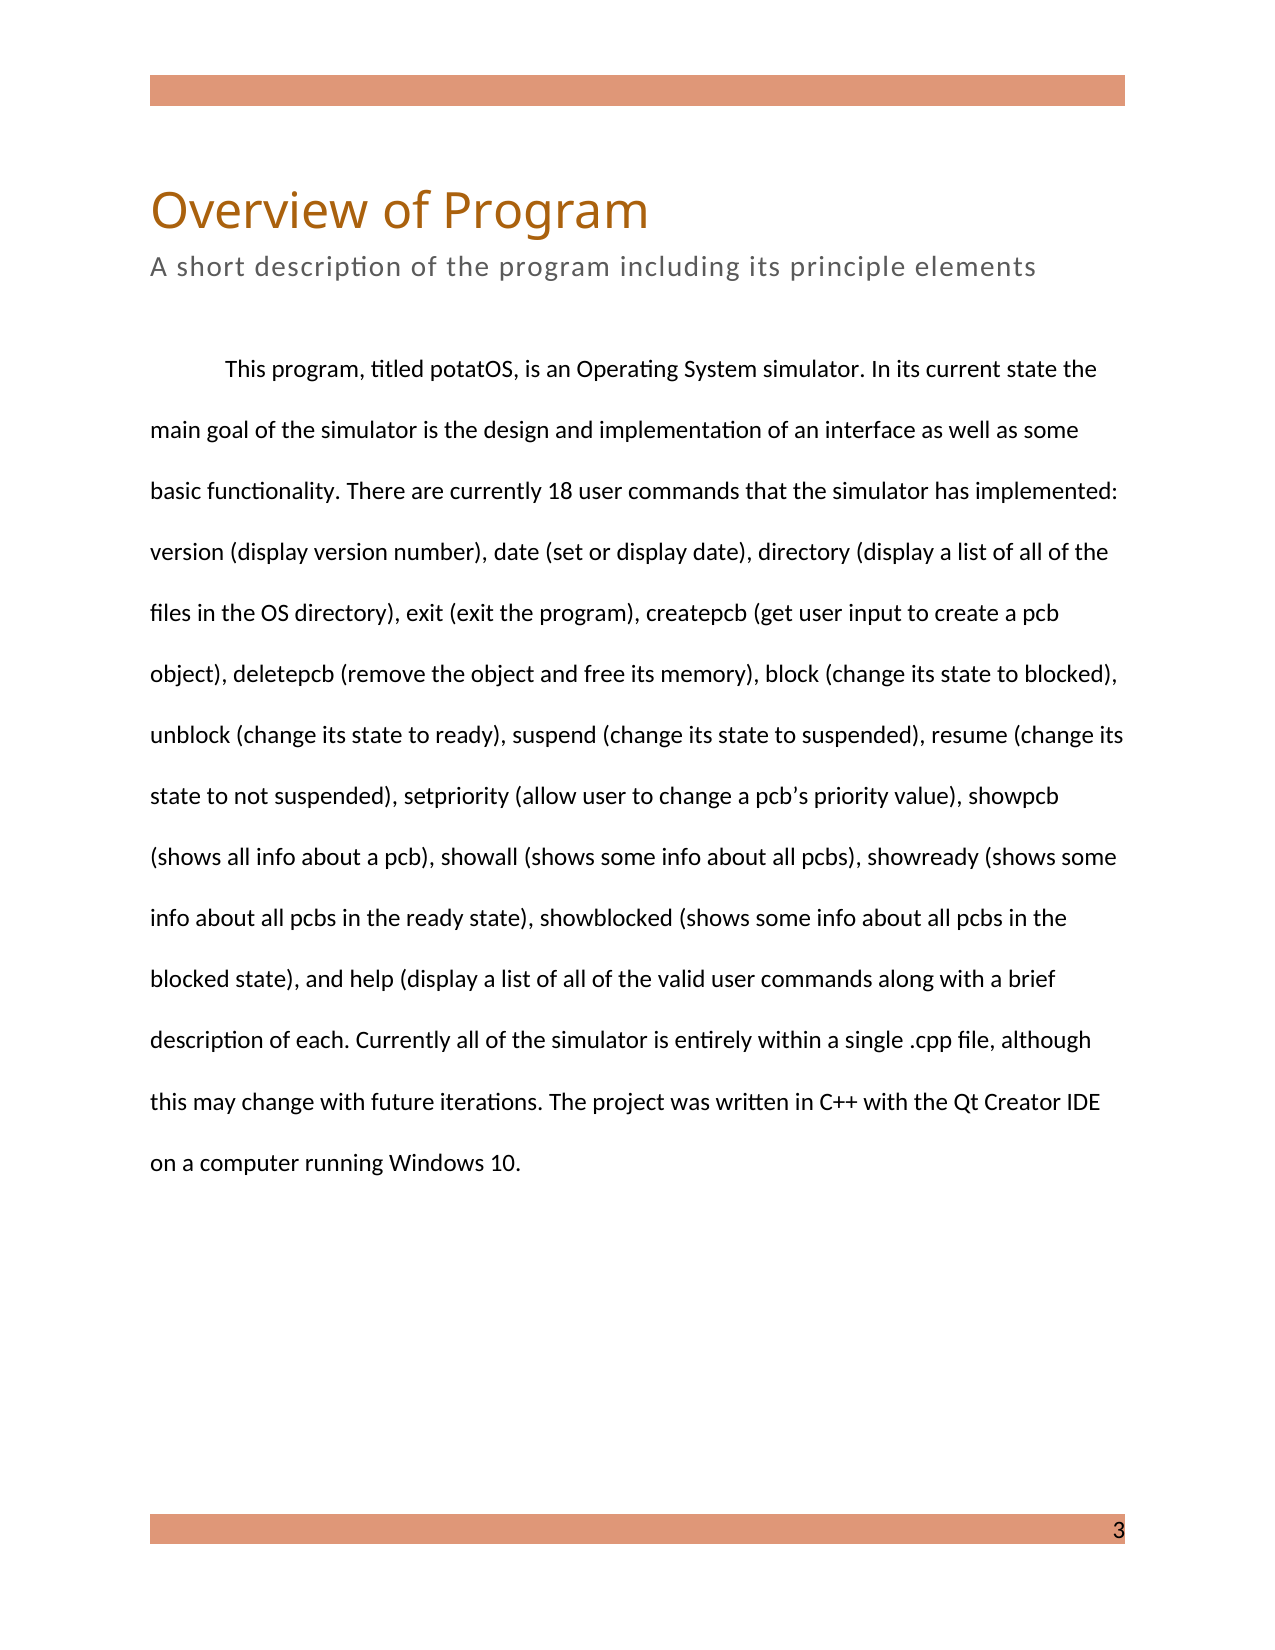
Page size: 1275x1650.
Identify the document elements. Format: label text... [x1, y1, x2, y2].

subtitle A short description of the program including its principle elements [150, 248, 1125, 284]
text This program, titled potatOS, is an Operating System simulator. In its current state the main goal of the simulator is the design and implementation of an interface as well as some basic functionality. There are currently 18 user commands that the simulator has implemented: version (display version number), date (set or display date), directory (display a list of all of the files in the OS directory), exit (exit the program), createpcb (get user input to create a pcb object), deletepcb (remove the object and free its memory), block (change its state to blocked), unblock (change its state to ready), suspend (change its state to suspended), resume (change its state to not suspended), setpriority (allow user to change a pcb’s priority value), showpcb (shows all info about a pcb), showall (shows some info about all pcbs), showready (shows some info about all pcbs in the ready state), showblocked (shows some info about all pcbs in the blocked state), and help (display a list of all of the valid user commands along with a brief description of each. Currently all of the simulator is entirely within a single .cpp file, although this may change with future iterations. The project was written in C++ with the Qt Creator IDE on a computer running Windows 10. [150, 353, 1125, 1177]
subtitle Overview of Program [150, 175, 1125, 243]
